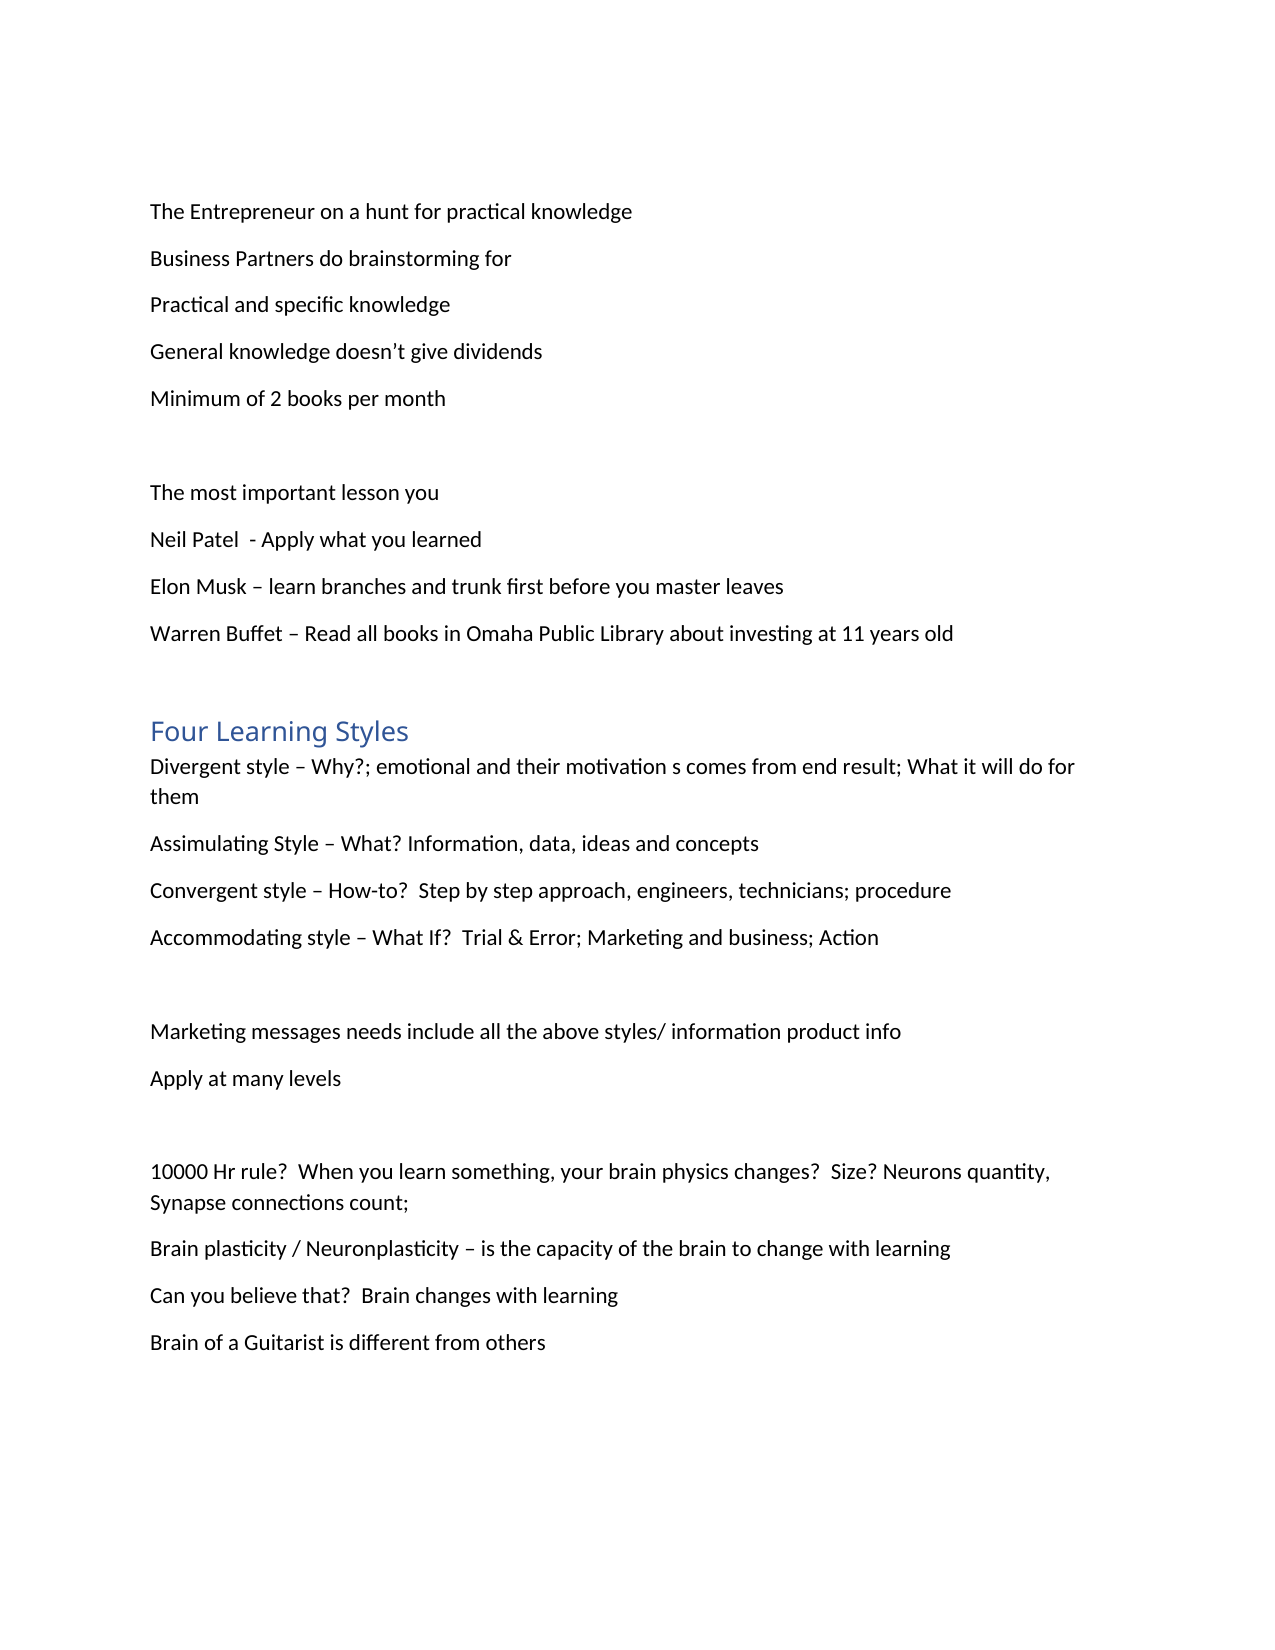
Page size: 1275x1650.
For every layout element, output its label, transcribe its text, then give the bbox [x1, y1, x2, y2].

text Divergent style – Why?; emotional and their motivation s comes from end result; What it will do for them [150, 752, 1125, 811]
text Marketing messages needs include all the above styles/ information product info [150, 1017, 1125, 1045]
text Warren Buffet – Read all books in Omaha Public Library about investing at 11 years old [150, 619, 1125, 647]
text General knowledge doesn’t give dividends [150, 337, 1125, 366]
text Can you believe that? Brain changes with learning [150, 1281, 1125, 1309]
text Brain plasticity / Neuronplasticity – is the capacity of the brain to change with learning [150, 1234, 1125, 1263]
text Business Partners do brainstorming for [150, 244, 1125, 272]
text Assimulating Style – What? Information, data, ideas and concepts [150, 829, 1125, 857]
text Accommodating style – What If? Trial & Error; Marketing and business; Action [150, 923, 1125, 951]
text Neil Patel - Apply what you learned [150, 525, 1125, 553]
text Convergent style – How-to? Step by step approach, engineers, technicians; procedure [150, 876, 1125, 904]
text Elon Musk – learn branches and trunk first before you master leaves [150, 572, 1125, 600]
text Minimum of 2 books per month [150, 384, 1125, 412]
text The most important lesson you [150, 478, 1125, 506]
text Apply at many levels [150, 1064, 1125, 1092]
text The Entrepreneur on a hunt for practical knowledge [150, 197, 1125, 225]
text Brain of a Guitarist is different from others [150, 1328, 1125, 1356]
text 10000 Hr rule? When you learn something, your brain physics changes? Size? Neurons quantity, Synapse connections count; [150, 1157, 1125, 1216]
subtitle Four Learning Styles [150, 712, 1125, 749]
text Practical and specific knowledge [150, 291, 1125, 319]
